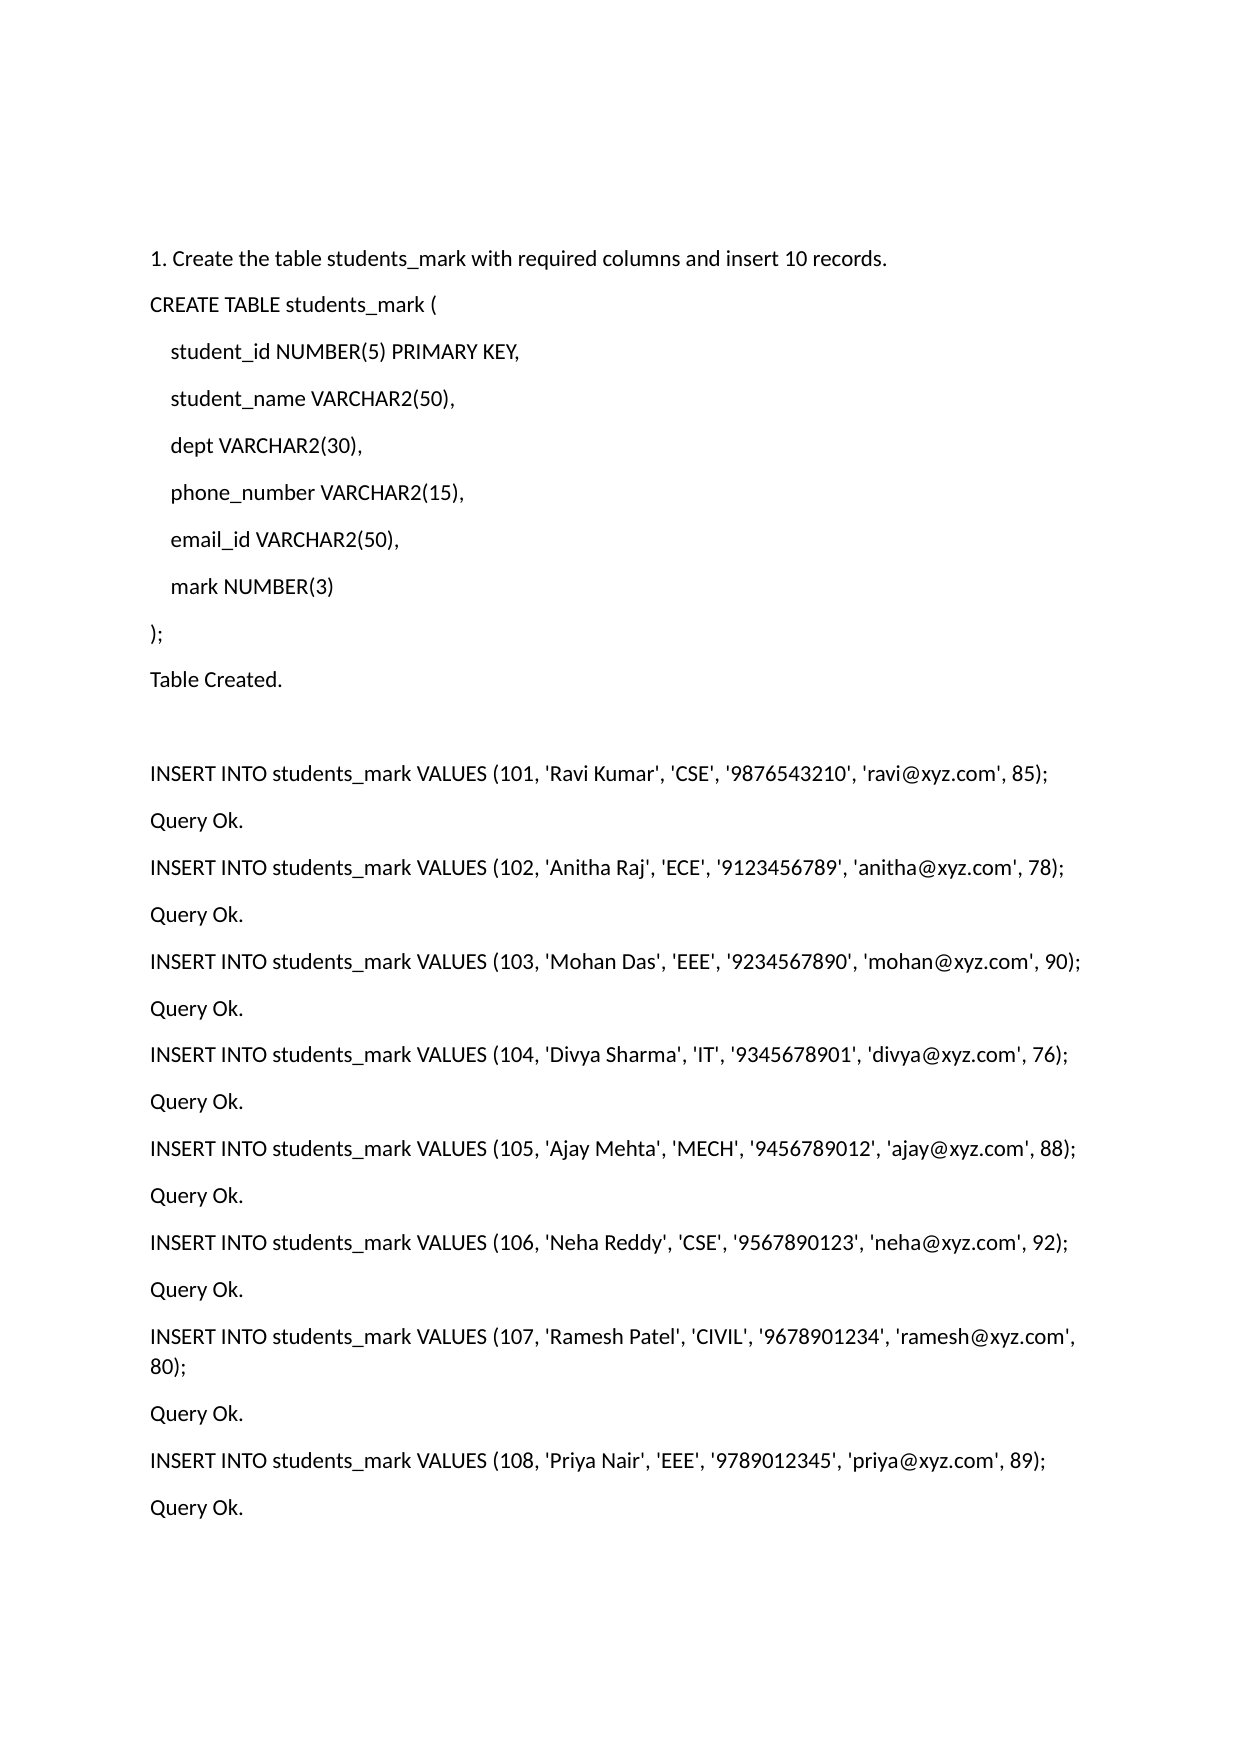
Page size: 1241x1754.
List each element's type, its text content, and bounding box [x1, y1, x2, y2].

text INSERT INTO students_mark VALUES (102, 'Anitha Raj', 'ECE', '9123456789', 'anitha@xyz.com', 78); [150, 853, 1090, 881]
text INSERT INTO students_mark VALUES (105, 'Ajay Mehta', 'MECH', '9456789012', 'ajay@xyz.com', 88); [150, 1134, 1090, 1162]
text Query Ok. [150, 1087, 1090, 1116]
text email_id VARCHAR2(50), [150, 525, 1090, 553]
text Query Ok. [150, 1275, 1090, 1303]
text INSERT INTO students_mark VALUES (106, 'Neha Reddy', 'CSE', '9567890123', 'neha@xyz.com', 92); [150, 1228, 1090, 1256]
text Query Ok. [150, 1493, 1090, 1521]
text INSERT INTO students_mark VALUES (107, 'Ramesh Patel', 'CIVIL', '9678901234', 'ramesh@xyz.com', 80); [150, 1322, 1090, 1380]
text Query Ok. [150, 806, 1090, 834]
text student_name VARCHAR2(50), [150, 384, 1090, 412]
text dept VARCHAR2(30), [150, 431, 1090, 459]
text INSERT INTO students_mark VALUES (101, 'Ravi Kumar', 'CSE', '9876543210', 'ravi@xyz.com', 85); [150, 759, 1090, 787]
text Query Ok. [150, 900, 1090, 928]
text CREATE TABLE students_mark ( [150, 291, 1090, 319]
text phone_number VARCHAR2(15), [150, 478, 1090, 506]
text INSERT INTO students_mark VALUES (103, 'Mohan Das', 'EEE', '9234567890', 'mohan@xyz.com', 90); [150, 947, 1090, 975]
text student_id NUMBER(5) PRIMARY KEY, [150, 337, 1090, 366]
text ); [150, 619, 1090, 647]
text Query Ok. [150, 994, 1090, 1022]
text INSERT INTO students_mark VALUES (104, 'Divya Sharma', 'IT', '9345678901', 'divya@xyz.com', 76); [150, 1041, 1090, 1069]
text mark NUMBER(3) [150, 572, 1090, 600]
text INSERT INTO students_mark VALUES (108, 'Priya Nair', 'EEE', '9789012345', 'priya@xyz.com', 89); [150, 1446, 1090, 1474]
text Query Ok. [150, 1181, 1090, 1209]
text 1. Create the table students_mark with required columns and insert 10 records. [150, 244, 1090, 272]
text Query Ok. [150, 1399, 1090, 1427]
text Table Created. [150, 666, 1090, 694]
